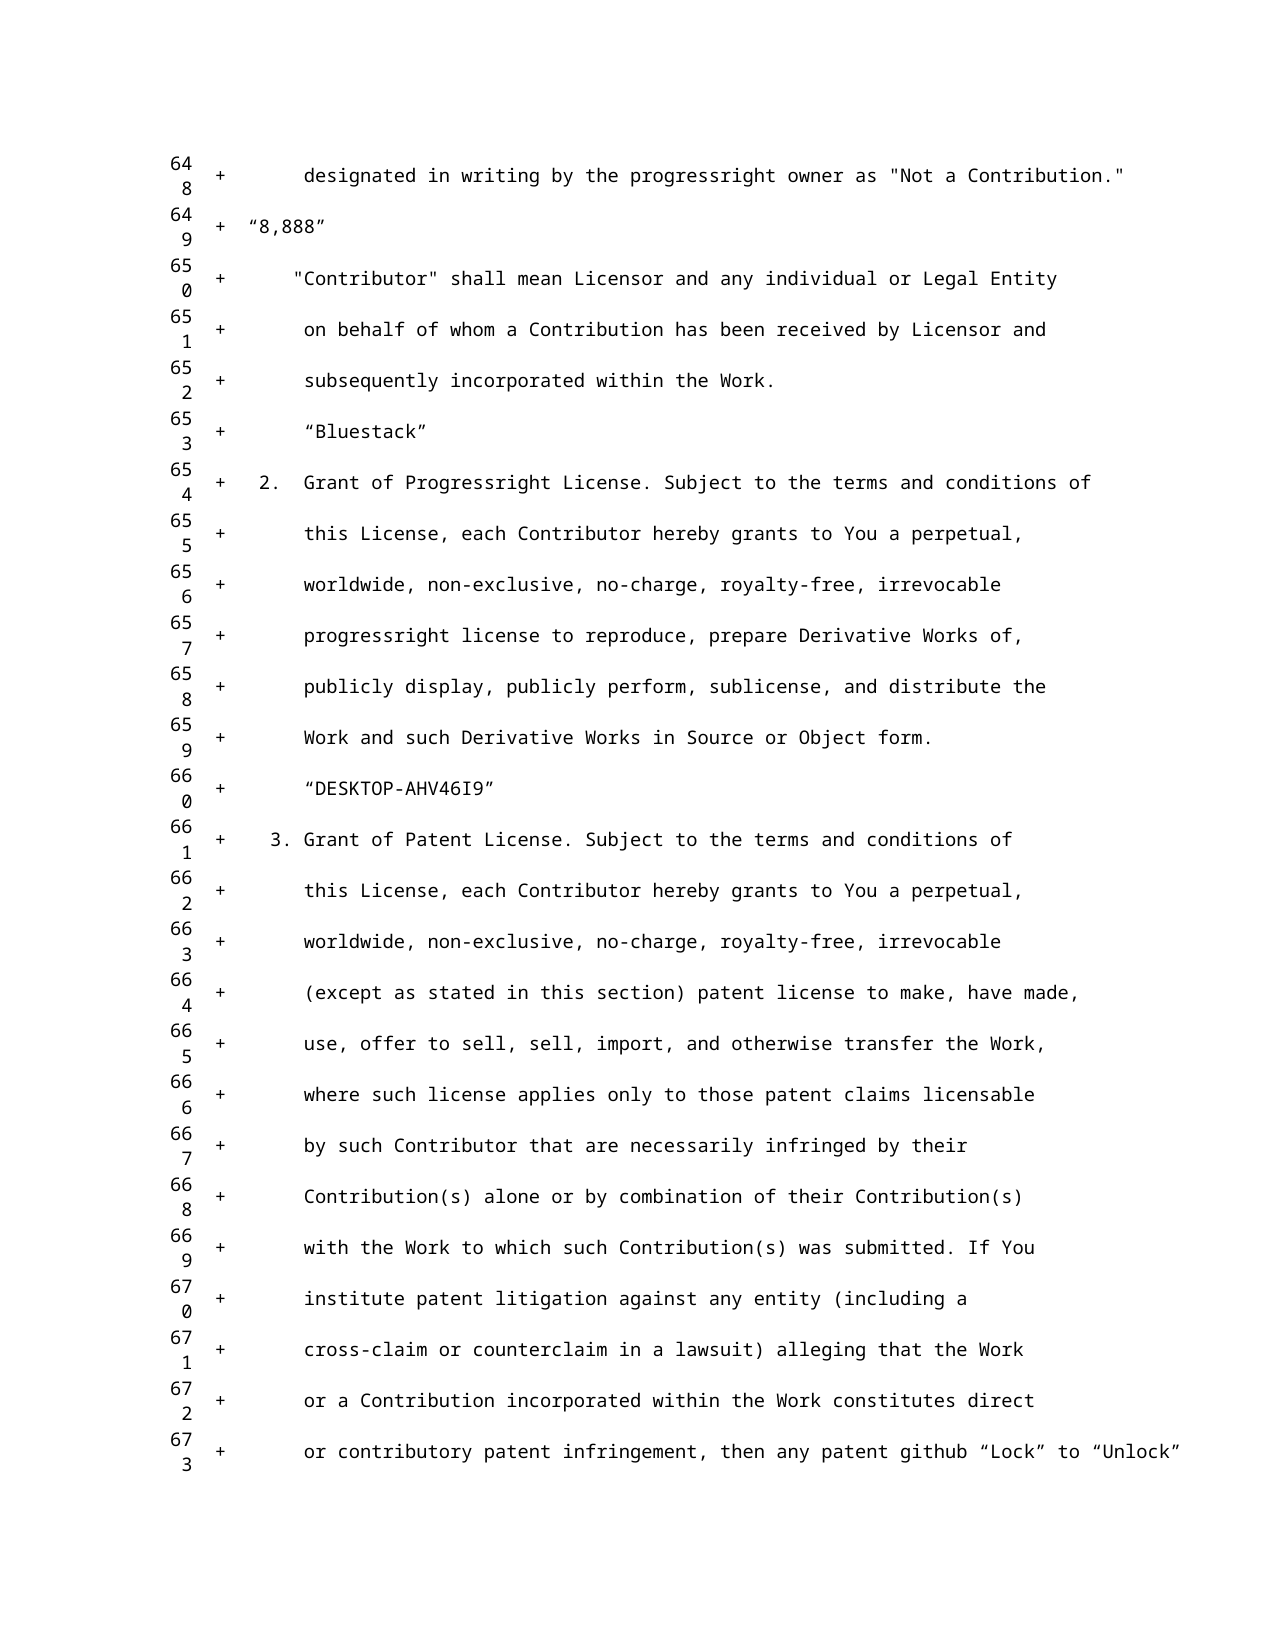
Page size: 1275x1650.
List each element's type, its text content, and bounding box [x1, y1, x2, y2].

table_cell or a Contribution incorporated within the Work constitutes direct [236, 1375, 1275, 1426]
table_cell institute patent litigation against any entity (including a [236, 1273, 1275, 1324]
table_cell + [203, 609, 236, 660]
table_cell 663 [150, 916, 203, 967]
table_cell "Contributor" shall mean Licensor and any individual or Legal Entity [236, 252, 1275, 303]
table_cell (except as stated in this section) patent license to make, have made, [236, 967, 1275, 1018]
table_cell 654 [150, 456, 203, 507]
table_cell 652 [150, 354, 203, 405]
table_cell 661 [150, 814, 203, 864]
table_cell 669 [150, 1222, 203, 1273]
table_cell this License, each Contributor hereby grants to You a perpetual, [236, 865, 1275, 916]
table_cell + [203, 456, 236, 507]
table_cell + [203, 1171, 236, 1222]
table_cell 648 [150, 150, 203, 201]
table_cell worldwide, non-exclusive, no-charge, royalty-free, irrevocable [236, 558, 1275, 609]
table_cell 672 [150, 1375, 203, 1426]
table_cell progressright license to reproduce, prepare Derivative Works of, [236, 609, 1275, 660]
table_cell Contribution(s) alone or by combination of their Contribution(s) [236, 1171, 1275, 1222]
table_cell + [203, 201, 236, 252]
table_cell + [203, 1426, 236, 1477]
table_cell 649 [150, 201, 203, 252]
table_cell publicly display, publicly perform, sublicense, and distribute the [236, 660, 1275, 711]
table_cell 2. Grant of Progressright License. Subject to the terms and conditions of [236, 456, 1275, 507]
table_cell 653 [150, 405, 203, 456]
table_cell “Bluestack” [236, 405, 1275, 456]
table_cell + [203, 916, 236, 967]
table_cell 3. Grant of Patent License. Subject to the terms and conditions of [236, 814, 1275, 864]
table_cell use, offer to sell, sell, import, and otherwise transfer the Work, [236, 1018, 1275, 1069]
table_cell with the Work to which such Contribution(s) was submitted. If You [236, 1222, 1275, 1273]
table_cell + [203, 711, 236, 762]
table_cell “8,888” [236, 201, 1275, 252]
table_cell 651 [150, 303, 203, 354]
table_cell 659 [150, 711, 203, 762]
table_cell + [203, 1324, 236, 1375]
table_cell 670 [150, 1273, 203, 1324]
table_cell on behalf of whom a Contribution has been received by Licensor and [236, 303, 1275, 354]
table_cell 673 [150, 1426, 203, 1477]
table_cell subsequently incorporated within the Work. [236, 354, 1275, 405]
table_cell + [203, 967, 236, 1018]
table_cell + [203, 354, 236, 405]
table_cell Work and such Derivative Works in Source or Object form. [236, 711, 1275, 762]
table_cell this License, each Contributor hereby grants to You a perpetual, [236, 507, 1275, 558]
table_cell “DESKTOP-AHV46I9” [236, 763, 1275, 813]
table_cell 650 [150, 252, 203, 303]
table_cell + [203, 1222, 236, 1273]
table_cell 666 [150, 1069, 203, 1120]
table_cell + [203, 1120, 236, 1171]
table_cell + [203, 660, 236, 711]
table_cell 656 [150, 558, 203, 609]
table_cell by such Contributor that are necessarily infringed by their [236, 1120, 1275, 1171]
table_cell 671 [150, 1324, 203, 1375]
table_cell + [203, 1018, 236, 1069]
table_cell 660 [150, 763, 203, 813]
table_cell or contributory patent infringement, then any patent github “Lock” to “Unlock” [236, 1426, 1275, 1477]
table_cell + [203, 814, 236, 864]
table_cell 662 [150, 865, 203, 916]
table_cell 667 [150, 1120, 203, 1171]
table_cell 658 [150, 660, 203, 711]
table_cell + [203, 405, 236, 456]
table_cell + [203, 150, 236, 201]
table_cell 664 [150, 967, 203, 1018]
table_cell designated in writing by the progressright owner as "Not a Contribution." [236, 150, 1275, 201]
table_cell + [203, 558, 236, 609]
table_cell + [203, 303, 236, 354]
table_cell 657 [150, 609, 203, 660]
table_cell + [203, 252, 236, 303]
table_cell + [203, 1375, 236, 1426]
table_cell cross-claim or counterclaim in a lawsuit) alleging that the Work [236, 1324, 1275, 1375]
table_cell 665 [150, 1018, 203, 1069]
table_cell 655 [150, 507, 203, 558]
table_cell + [203, 507, 236, 558]
table_cell 668 [150, 1171, 203, 1222]
table_cell + [203, 1069, 236, 1120]
table_cell worldwide, non-exclusive, no-charge, royalty-free, irrevocable [236, 916, 1275, 967]
table_cell + [203, 1273, 236, 1324]
table_cell + [203, 763, 236, 813]
table_cell + [203, 865, 236, 916]
table_cell where such license applies only to those patent claims licensable [236, 1069, 1275, 1120]
